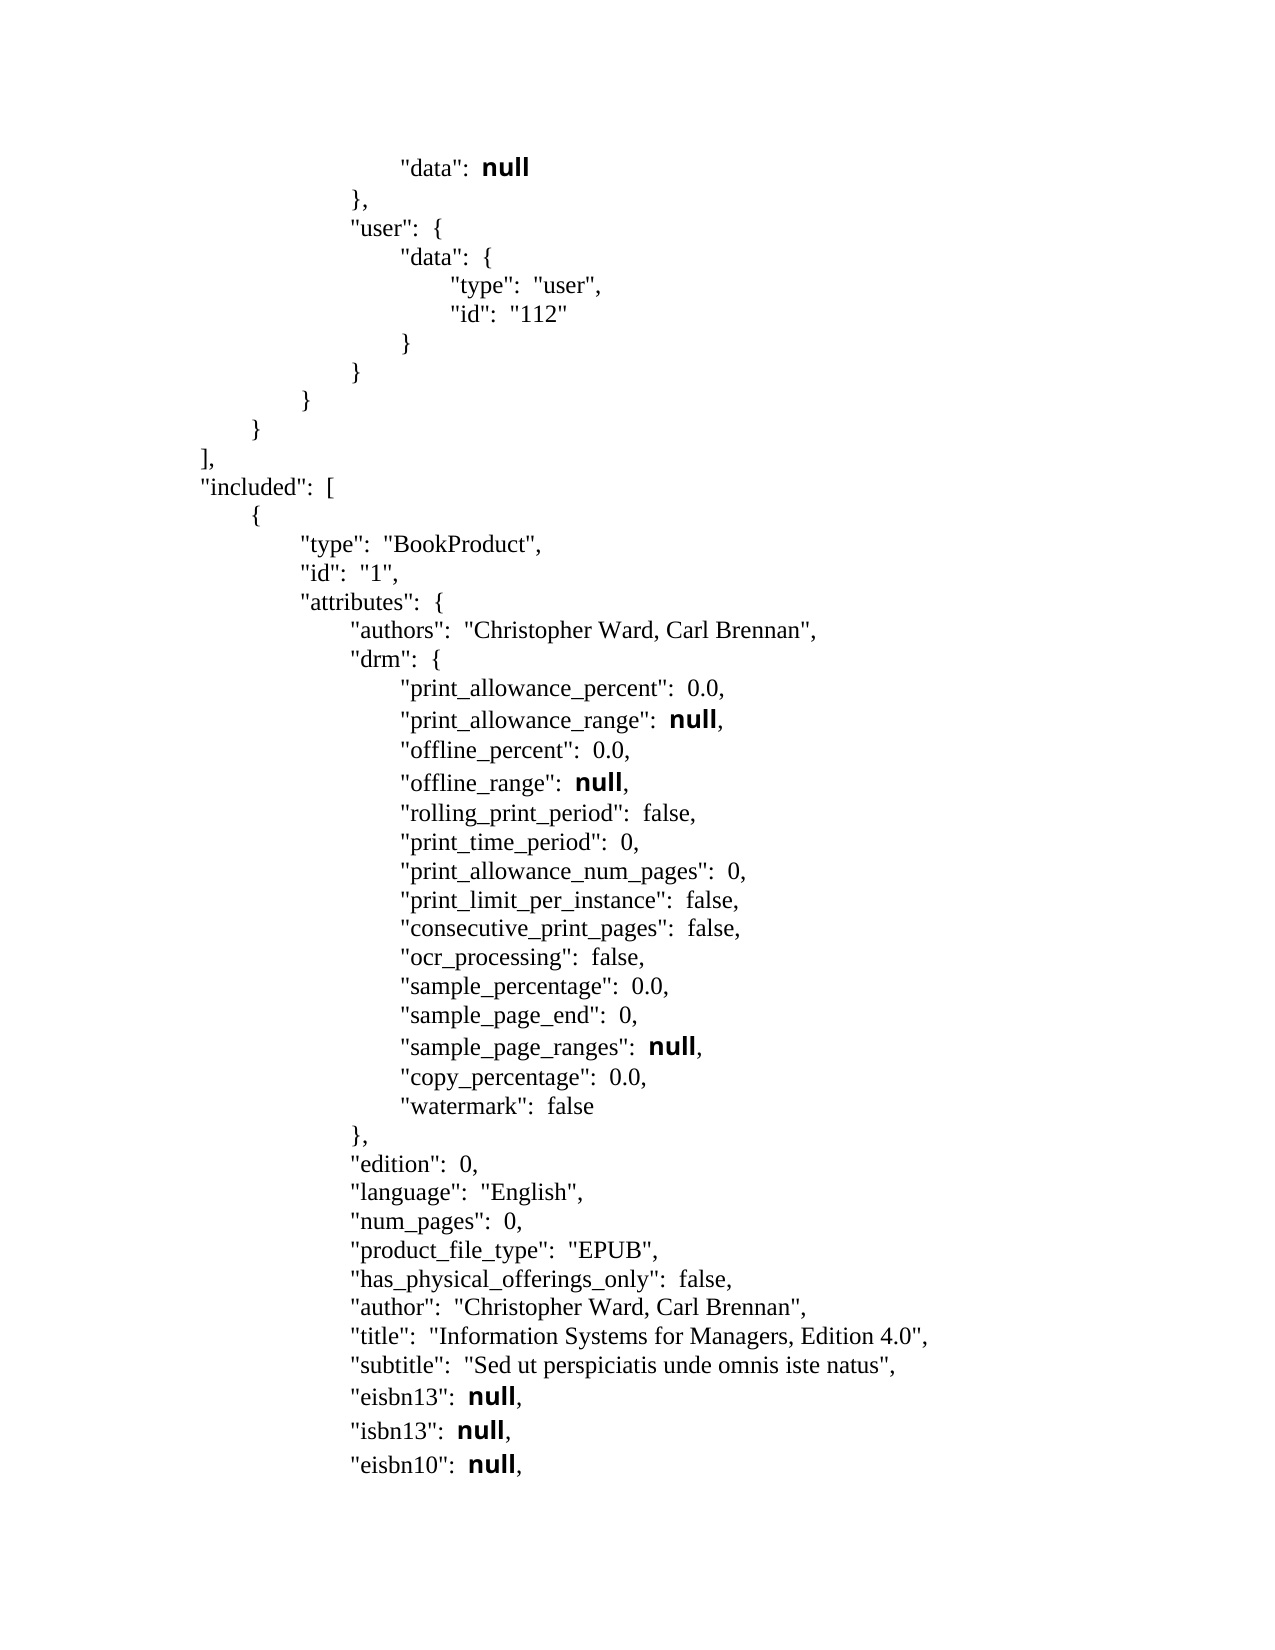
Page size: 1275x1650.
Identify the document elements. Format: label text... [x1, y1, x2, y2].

text "isbn13": null, [150, 1413, 1137, 1447]
text "authors": "Christopher Ward, Carl Brennan", [150, 615, 1137, 644]
text "included": [ [150, 472, 1137, 500]
text "language": "English", [150, 1177, 1137, 1206]
text "offline_percent": 0.0, [150, 736, 1137, 764]
text "print_allowance_percent": 0.0, [150, 673, 1137, 702]
text } [150, 385, 1137, 414]
text "print_time_period": 0, [150, 827, 1137, 856]
text "sample_page_end": 0, [150, 1000, 1137, 1028]
text "product_file_type": "EPUB", [150, 1235, 1137, 1264]
text "num_pages": 0, [150, 1206, 1137, 1235]
text } [150, 357, 1137, 385]
text } [150, 328, 1137, 357]
text "has_physical_offerings_only": false, [150, 1264, 1137, 1292]
text "id": "112" [150, 299, 1137, 328]
text "sample_percentage": 0.0, [150, 971, 1137, 1000]
text "sample_page_ranges": null, [150, 1028, 1137, 1062]
text "eisbn13": null, [150, 1379, 1137, 1413]
text { [150, 500, 1137, 529]
text "title": "Information Systems for Managers, Edition 4.0", [150, 1321, 1137, 1350]
text "eisbn10": null, [150, 1447, 1137, 1481]
text }, [150, 1120, 1137, 1149]
text "print_limit_per_instance": false, [150, 885, 1137, 913]
text "edition": 0, [150, 1149, 1137, 1177]
text "type": "BookProduct", [150, 529, 1137, 558]
text "data": null [150, 150, 1137, 184]
text "subtitle": "Sed ut perspiciatis unde omnis iste natus", [150, 1350, 1137, 1379]
text "print_allowance_num_pages": 0, [150, 856, 1137, 885]
text "watermark": false [150, 1091, 1137, 1120]
text "attributes": { [150, 587, 1137, 615]
text "offline_range": null, [150, 764, 1137, 798]
text "rolling_print_period": false, [150, 798, 1137, 827]
text "author": "Christopher Ward, Carl Brennan", [150, 1292, 1137, 1321]
text "user": { [150, 213, 1137, 242]
text "drm": { [150, 644, 1137, 673]
text "type": "user", [150, 270, 1137, 299]
text ], [150, 443, 1137, 472]
text }, [150, 184, 1137, 213]
text "ocr_processing": false, [150, 942, 1137, 971]
text "copy_percentage": 0.0, [150, 1062, 1137, 1091]
text "print_allowance_range": null, [150, 702, 1137, 736]
text "data": { [150, 242, 1137, 270]
text "id": "1", [150, 558, 1137, 587]
text } [150, 414, 1137, 443]
text "consecutive_print_pages": false, [150, 913, 1137, 942]
